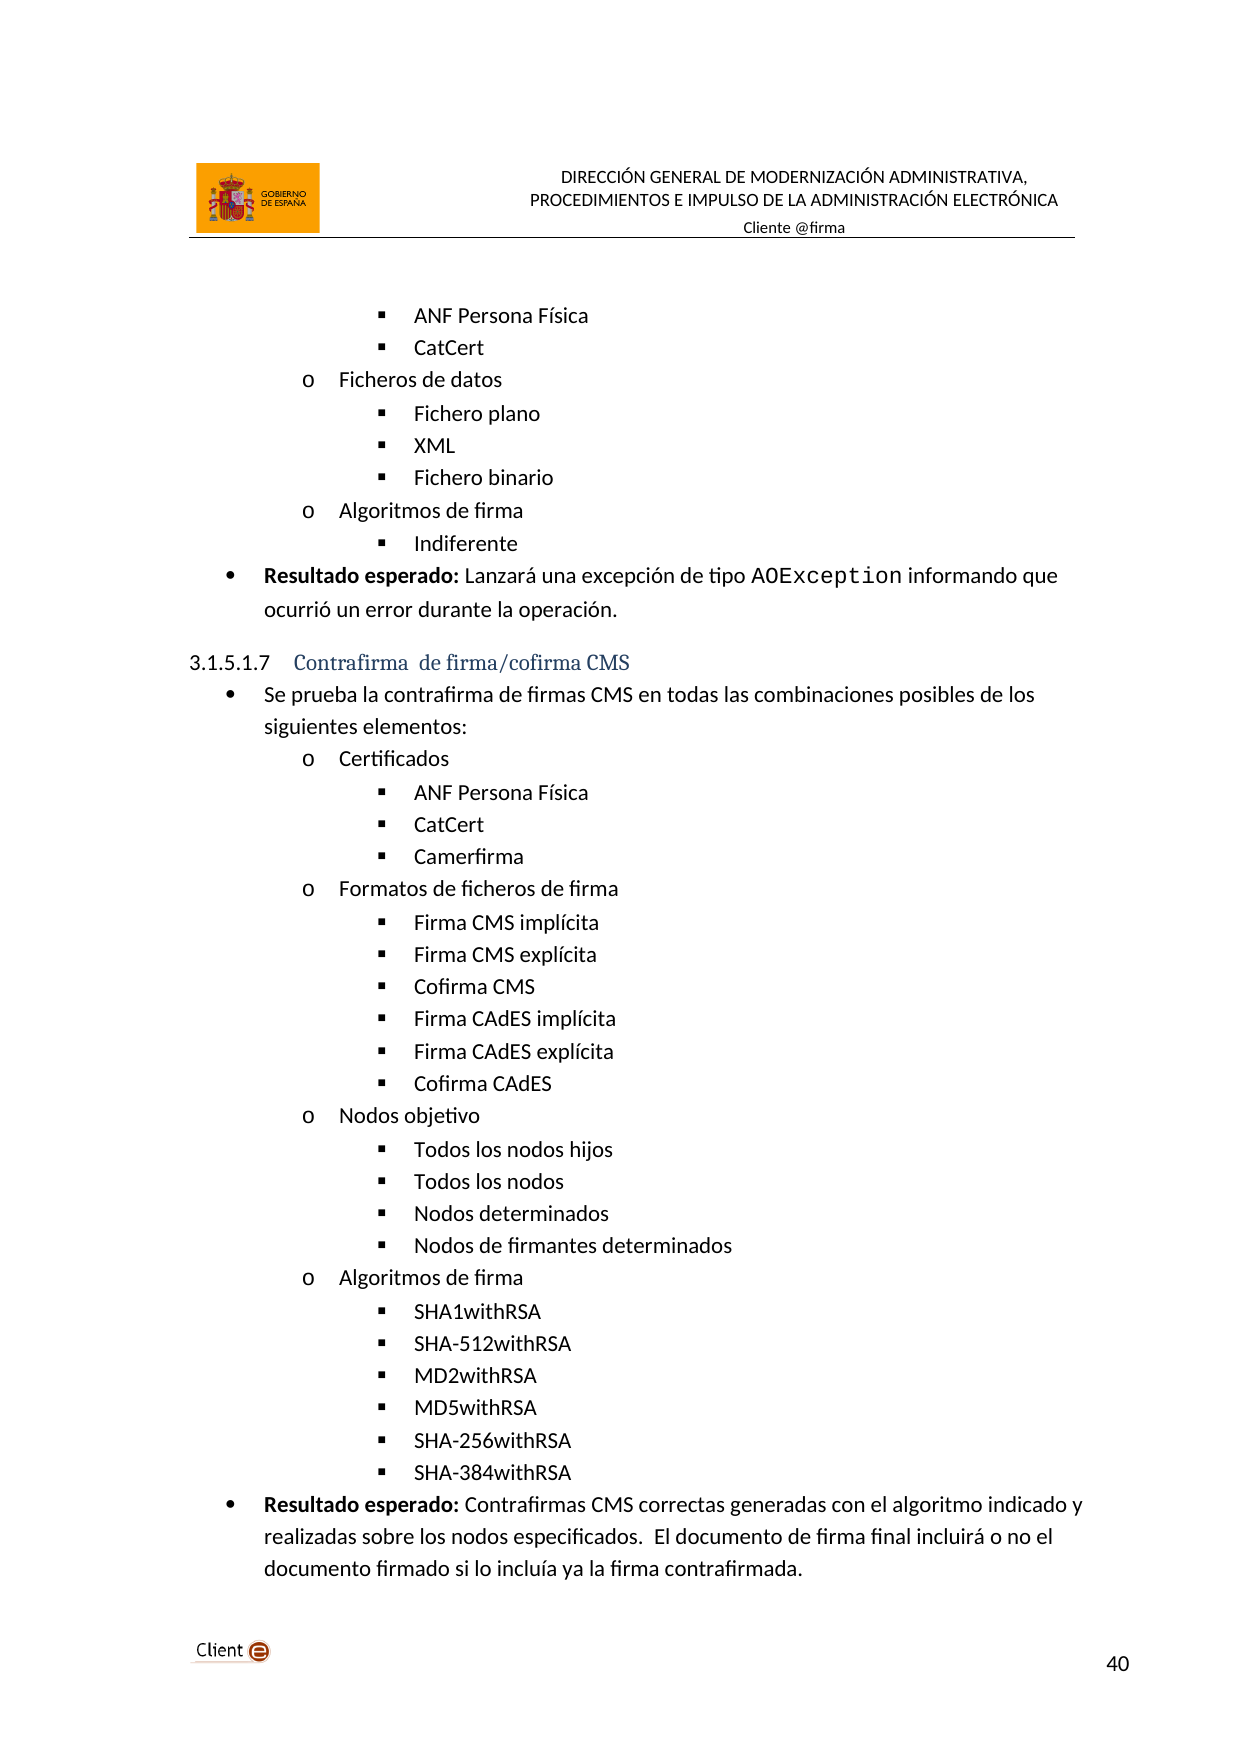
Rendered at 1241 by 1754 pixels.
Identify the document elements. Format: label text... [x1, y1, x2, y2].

picture [188, 1629, 274, 1672]
list Nodos de firmantes determinados [376, 1231, 1122, 1259]
list Firma CAdES implícita [376, 1004, 1122, 1033]
list ANF Persona Física [376, 301, 1122, 329]
list SHA-384withRSA [376, 1458, 1122, 1486]
list Fichero binario [376, 463, 1122, 492]
list Certificados [301, 744, 1122, 773]
list MD2withRSA [376, 1361, 1122, 1389]
list Firma CMS implícita [376, 908, 1122, 936]
list Todos los nodos [376, 1167, 1122, 1195]
list Firma CAdES explícita [376, 1037, 1122, 1065]
list Indiferente [376, 529, 1122, 557]
list Fichero plano [376, 399, 1122, 427]
list SHA-512withRSA [376, 1329, 1122, 1357]
list Resultado esperado: Contrafirmas CMS correctas generadas con el algoritmo indicado y realizadas sobre los nodos especificados. El documento de firma final incluirá o no el documento firmado si lo incluía ya la firma contrafirmada. [226, 1490, 1122, 1582]
list CatCert [376, 333, 1122, 361]
picture [196, 163, 320, 233]
list Ficheros de datos [301, 366, 1122, 395]
list Algoritmos de firma [301, 496, 1122, 525]
list CatCert [376, 810, 1122, 838]
list Resultado esperado: Lanzará una excepción de tipo AOException informando que ocurrió un error durante la operación. [226, 561, 1122, 623]
list SHA-256withRSA [376, 1426, 1122, 1454]
list Se prueba la contrafirma de firmas CMS en todas las combinaciones posibles de los siguientes elementos: [226, 680, 1122, 740]
list MD5withRSA [376, 1393, 1122, 1422]
list Camerfirma [376, 842, 1122, 870]
list Algoritmos de firma [301, 1263, 1122, 1293]
list Nodos objetivo [301, 1101, 1122, 1130]
list Cofirma CMS [376, 972, 1122, 1000]
list Firma CMS explícita [376, 940, 1122, 968]
list Todos los nodos hijos [376, 1135, 1122, 1163]
list XML [376, 431, 1122, 459]
list SHA1withRSA [376, 1297, 1122, 1325]
list Formatos de ficheros de firma [301, 874, 1122, 904]
subtitle Contrafirma de firma/cofirma CMS [189, 648, 1122, 676]
list ANF Persona Física [376, 778, 1122, 806]
list Nodos determinados [376, 1199, 1122, 1227]
list Cofirma CAdES [376, 1069, 1122, 1097]
